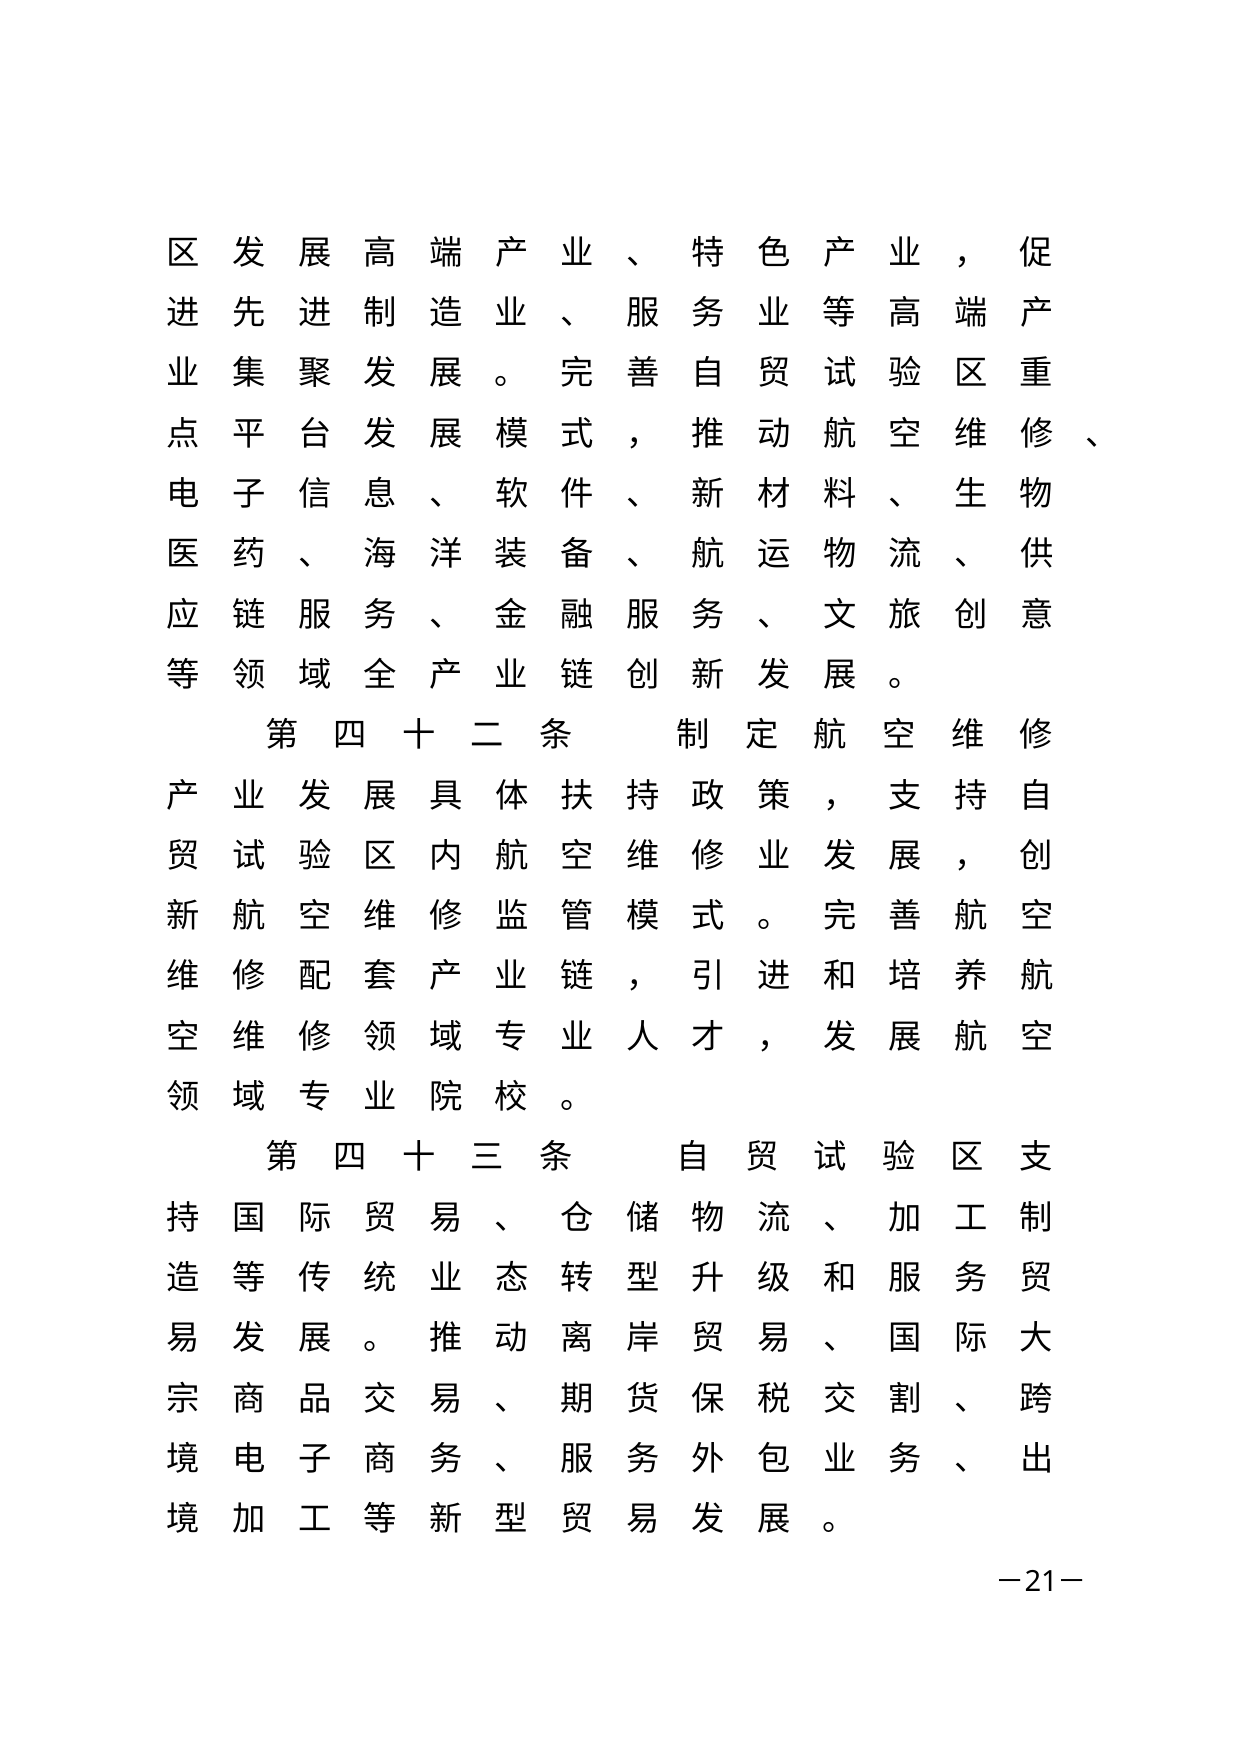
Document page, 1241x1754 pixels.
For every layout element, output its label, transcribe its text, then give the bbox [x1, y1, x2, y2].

text 第四十三条 自贸试验区支持国际贸易、仓储物流、加工制造等传统业态转型升级和服务贸易发展。推动离岸贸易、国际大宗商品交易、期货保税交割、跨境电子商务、服务外包业务、出境加工等新型贸易发展。 [167, 1124, 1085, 1546]
text 第四十二条 制定航空维修产业发展具体扶持政策，支持自贸试验区内航空维修业发展，创新航空维修监管模式。完善航空维修配套产业链，引进和培养航空维修领域专业人才，发展航空领域专业院校。 [167, 702, 1085, 1124]
text 第四十一条 鼓励自贸试验区发展高端产业、特色产业，促进先进制造业、服务业等高端产业集聚发展。完善自贸试验区重点平台发展模式，推动航空维修、电子信息、软件、新材料、生物医药、海洋装备、航运物流、供应链服务、金融服务、文旅创意等领域全产业链创新发展。 [167, 219, 1085, 702]
